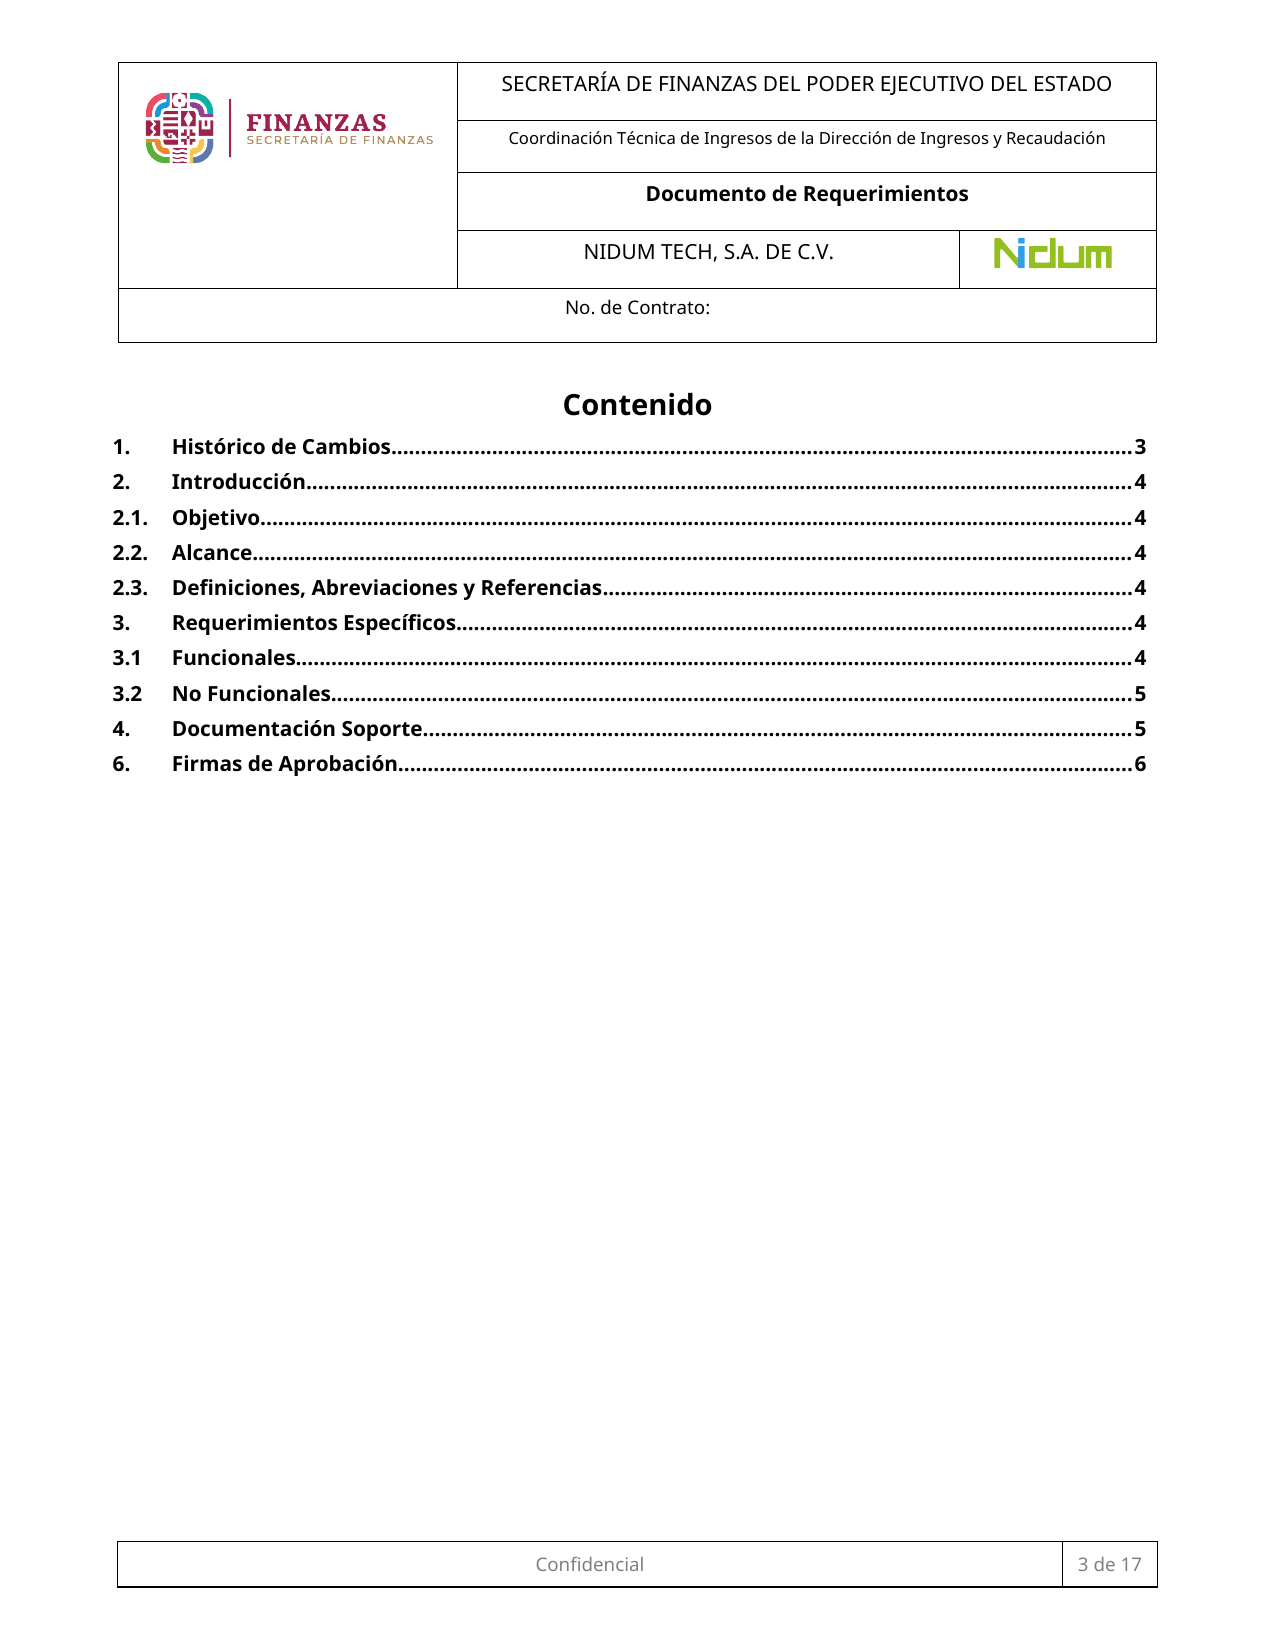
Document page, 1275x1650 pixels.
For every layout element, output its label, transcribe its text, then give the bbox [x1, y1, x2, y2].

text 3.2 No Funcionales 5 [112, 679, 1162, 707]
text 2.3. Definiciones, Abreviaciones y Referencias 4 [112, 573, 1162, 601]
text 3. Requerimientos Específicos 4 [112, 608, 1162, 637]
picture [988, 235, 1118, 269]
picture [139, 85, 453, 171]
text 4. Documentación Soporte 5 [112, 714, 1162, 742]
text 2.1. Objetivo 4 [112, 503, 1162, 531]
text 2.2. Alcance 4 [112, 538, 1162, 566]
text 1. Histórico de Cambios 3 [112, 432, 1162, 461]
title Contenido [112, 384, 1162, 424]
text 6. Firmas de Aprobación 6 [112, 749, 1162, 777]
text 2. Introducción 4 [112, 467, 1162, 496]
text 3.1 Funcionales 4 [112, 643, 1162, 672]
